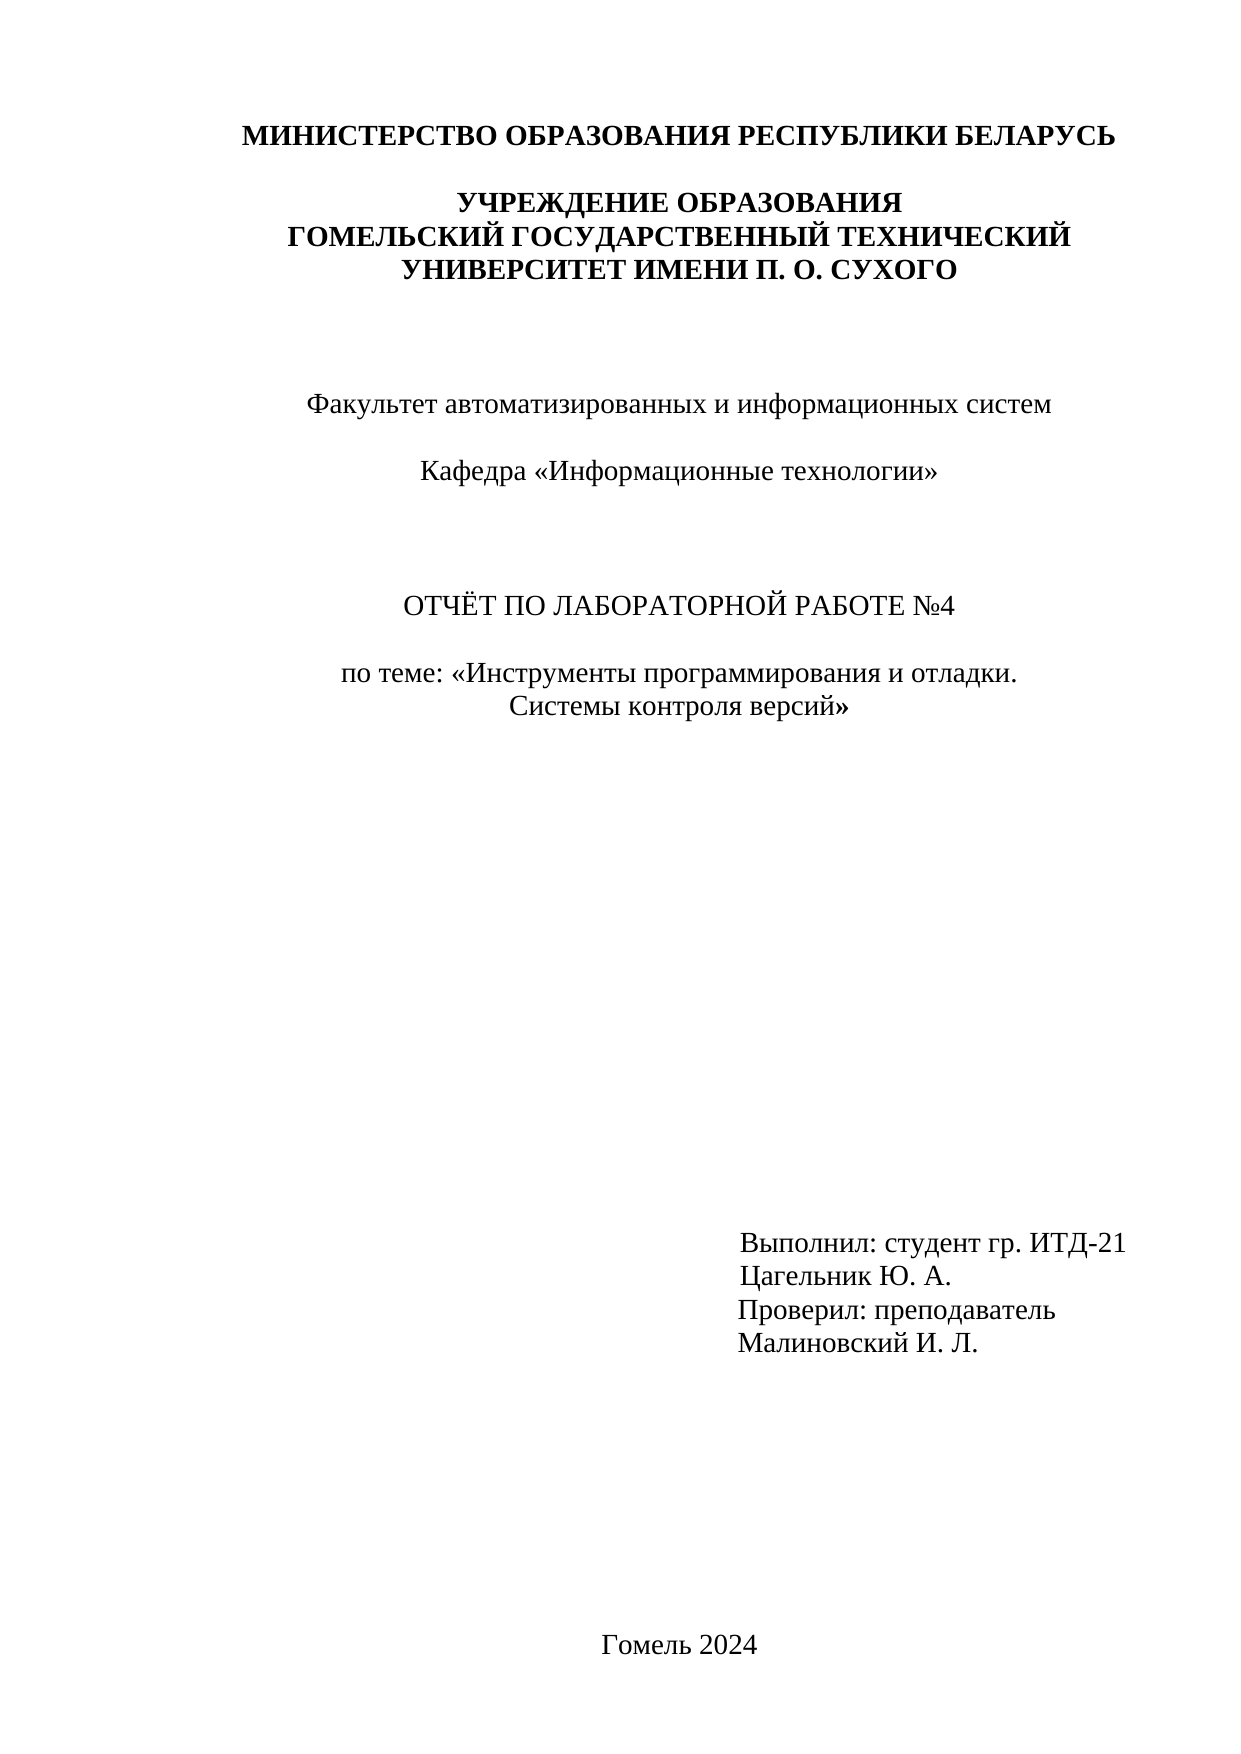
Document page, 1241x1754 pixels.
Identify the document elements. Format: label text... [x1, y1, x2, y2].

text Выполнил: студент гр. ИТД-21 [177, 1225, 1181, 1258]
text по теме: «Инструменты программирования и отладки. [177, 655, 1181, 688]
text Цагельник Ю. А. [177, 1258, 1181, 1292]
text Факультет автоматизированных и информационных систем [177, 386, 1181, 420]
text Малиновский И. Л. [693, 1326, 1181, 1359]
text МИНИСТЕРСТВО ОБРАЗОВАНИЯ РЕСПУБЛИКИ БЕЛАРУСЬ [177, 118, 1181, 152]
text УНИВЕРСИТЕТ ИМЕНИ П. О. СУХОГО [177, 252, 1181, 286]
text ГОМЕЛЬСКИЙ ГОСУДАРСТВЕННЫЙ ТЕХНИЧЕСКИЙ [177, 219, 1181, 252]
text Кафедра «Информационные технологии» [177, 453, 1181, 487]
text Системы контроля версий» [177, 688, 1181, 722]
text ОТЧЁТ ПО ЛАБОРАТОРНОЙ РАБОТЕ №4 [177, 588, 1181, 621]
text Гомель 2024 [177, 1627, 1181, 1661]
text УЧРЕЖДЕНИЕ ОБРАЗОВАНИЯ [177, 185, 1181, 219]
text Проверил: преподаватель [693, 1292, 1181, 1326]
